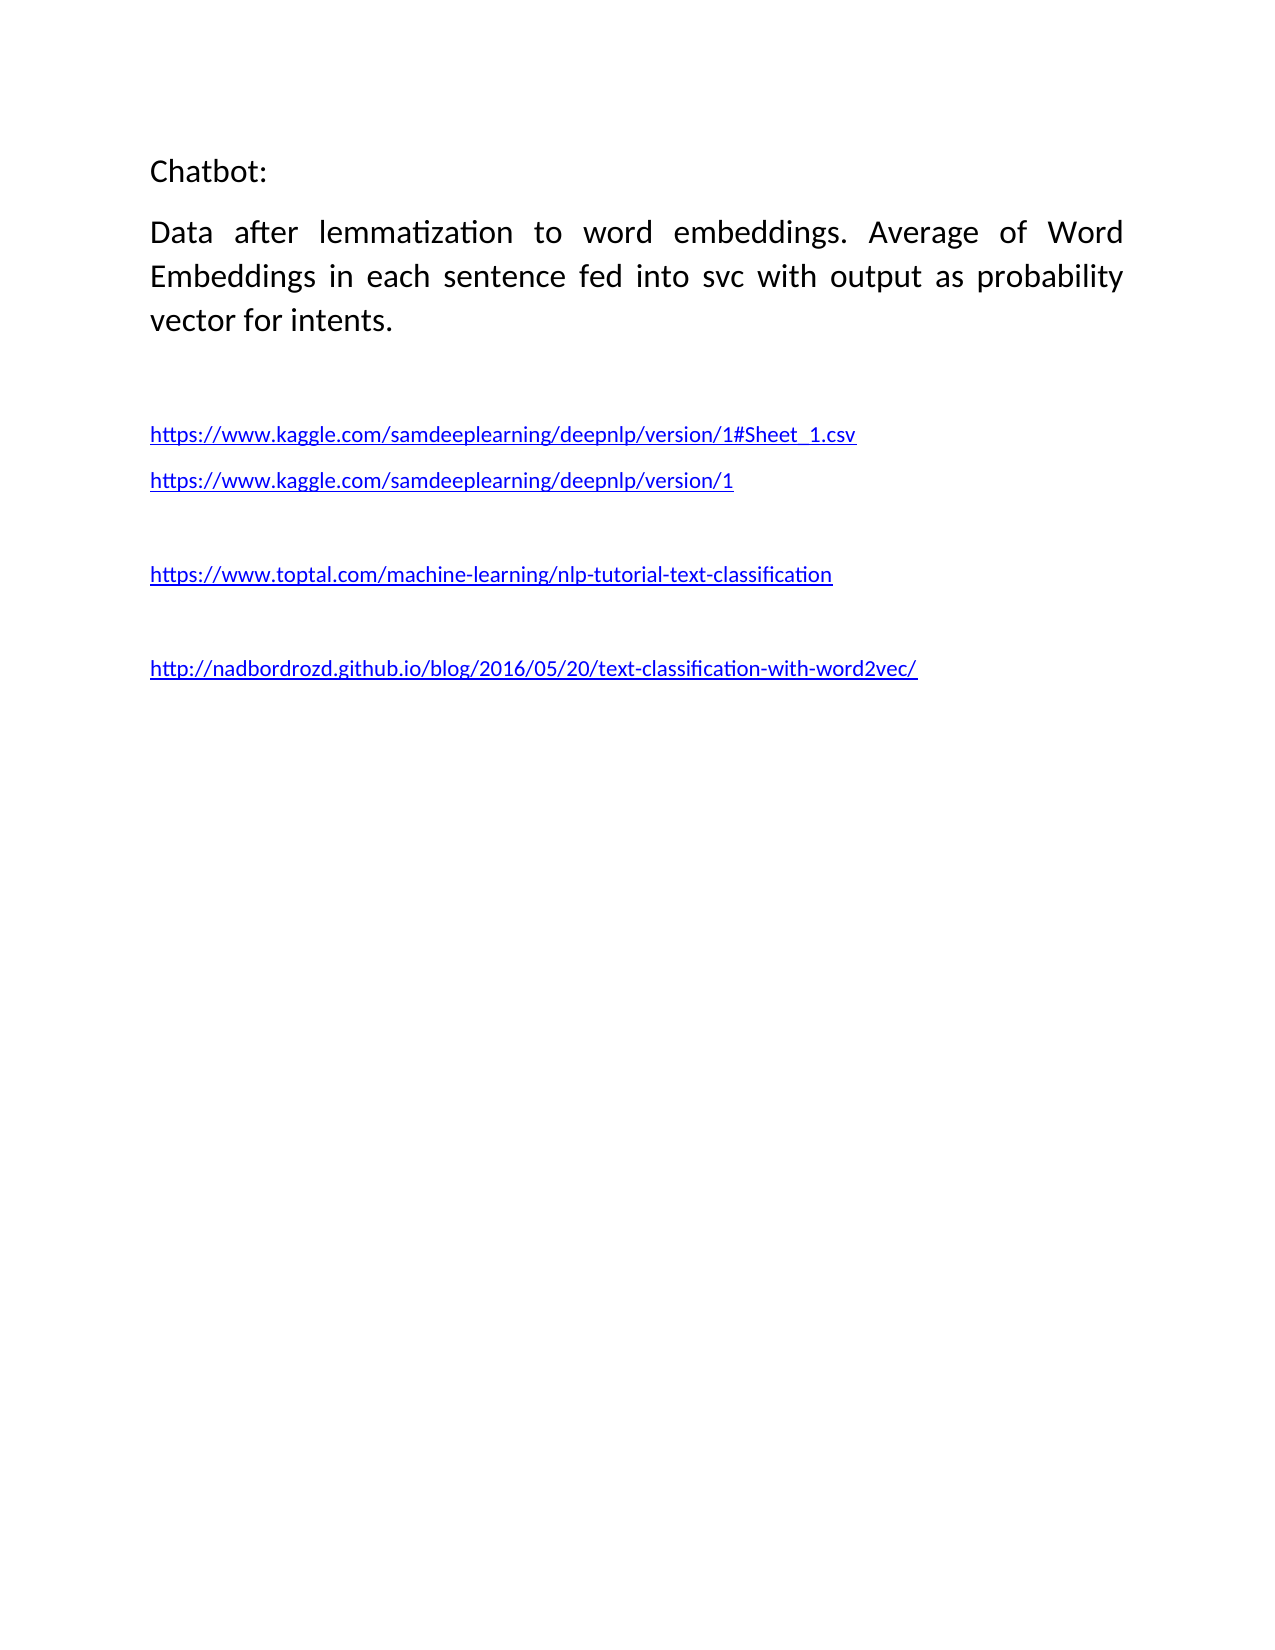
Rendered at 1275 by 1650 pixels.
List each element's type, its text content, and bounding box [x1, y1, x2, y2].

text http://nadbordrozd.github.io/blog/2016/05/20/text-classification-with-word2vec/ [150, 654, 1125, 682]
text Data after lemmatization to word embeddings. Average of Word Embeddings in each sentence fed into svc with output as probability vector for intents. [150, 211, 1125, 339]
text https://www.kaggle.com/samdeeplearning/deepnlp/version/1#Sheet_1.csv [150, 420, 1125, 448]
text https://www.kaggle.com/samdeeplearning/deepnlp/version/1 [150, 467, 1125, 495]
text Chatbot: [150, 150, 1125, 191]
text https://www.toptal.com/machine-learning/nlp-tutorial-text-classification [150, 560, 1125, 588]
